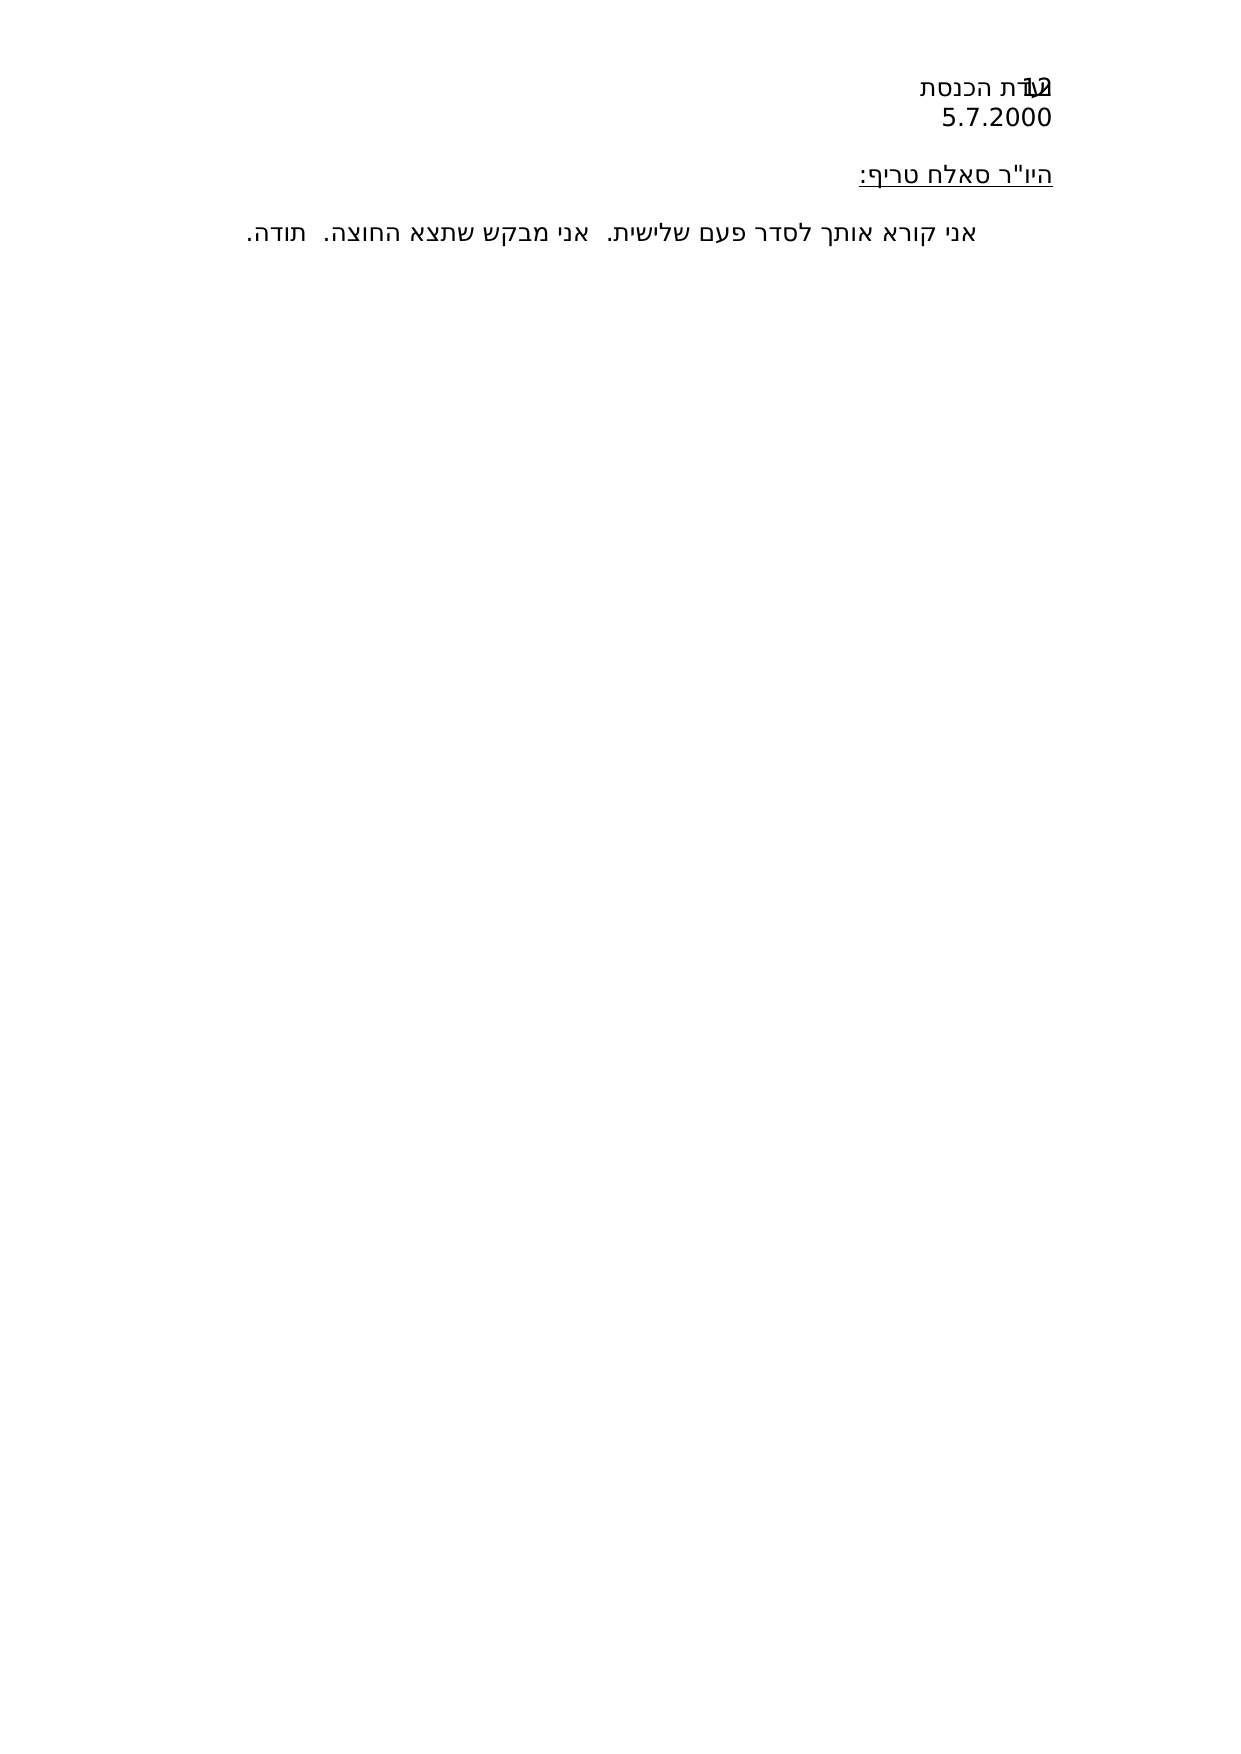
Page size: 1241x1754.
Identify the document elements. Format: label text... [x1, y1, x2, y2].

text היו"ר סאלח טריף: [187, 161, 1053, 190]
text אני קורא אותך לסדר פעם שלישית. אני מבקש שתצא החוצה. תודה. [187, 218, 1053, 248]
